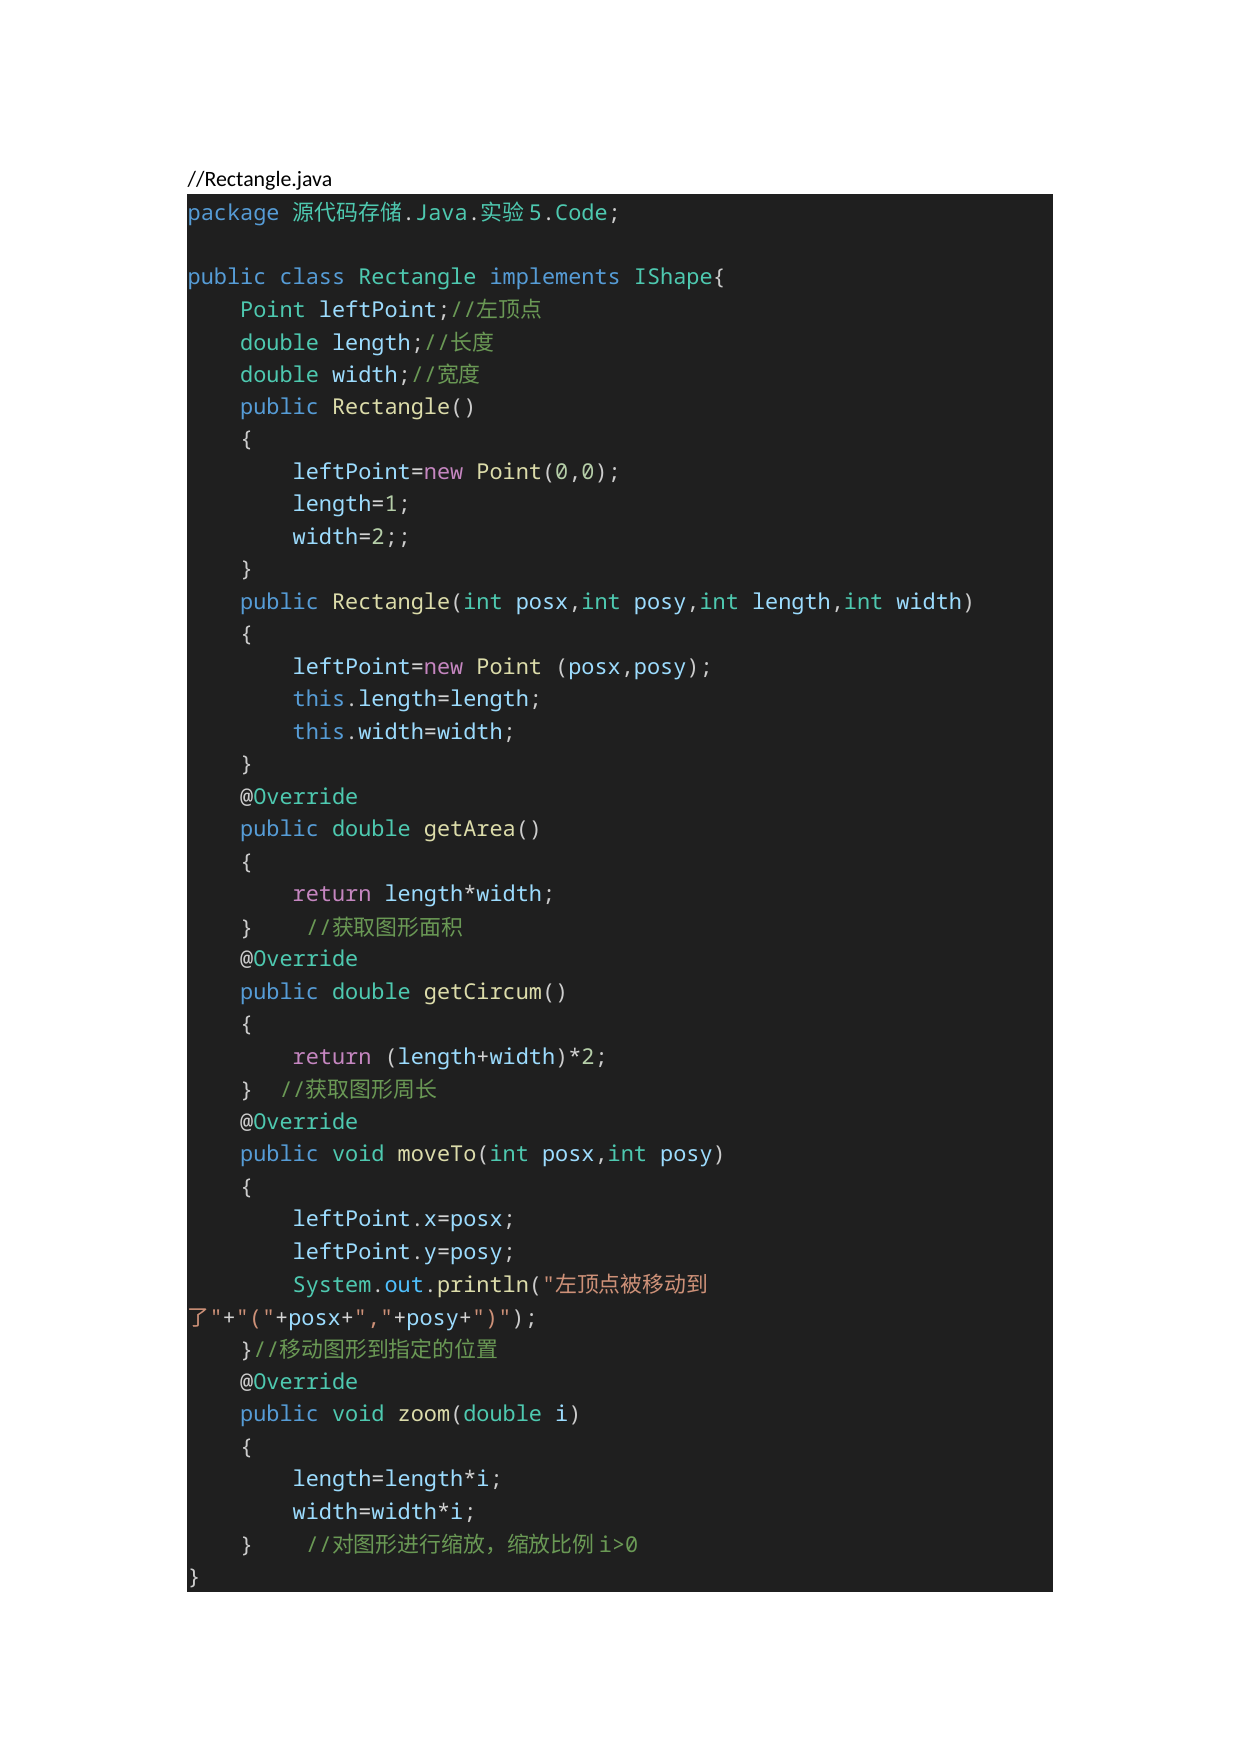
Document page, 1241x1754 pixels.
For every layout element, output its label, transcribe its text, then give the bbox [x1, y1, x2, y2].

text { [187, 1429, 1053, 1462]
text package 源代码存储.Java.实验5.Code; [187, 194, 1053, 227]
text public double getArea() [187, 812, 1053, 844]
text //Rectangle.java [187, 162, 1053, 194]
text public void moveTo(int posx,int posy) [187, 1137, 1053, 1169]
text return length*width; [187, 877, 1053, 909]
text { [187, 844, 1053, 877]
text } //对图形进行缩放，缩放比例i>0 [187, 1527, 1053, 1559]
text public void zoom(double i) [187, 1397, 1053, 1429]
text @Override [187, 942, 1053, 974]
text double length;//长度 [187, 324, 1053, 357]
text { [187, 422, 1053, 454]
text public double getCircum() [187, 974, 1053, 1007]
text this.width=width; [187, 714, 1053, 747]
text } [187, 1559, 1053, 1592]
text width=2;; [187, 519, 1053, 552]
text length=length*i; [187, 1462, 1053, 1494]
text { [187, 617, 1053, 649]
text width=width*i; [187, 1494, 1053, 1527]
text } [187, 552, 1053, 584]
text leftPoint=new Point (posx,posy); [187, 649, 1053, 682]
text }//移动图形到指定的位置 [187, 1332, 1053, 1364]
text { [187, 1007, 1053, 1039]
text return (length+width)*2; [187, 1039, 1053, 1072]
text public Rectangle() [187, 389, 1053, 422]
text { [187, 1169, 1053, 1202]
text @Override [187, 1364, 1053, 1397]
text } [187, 747, 1053, 779]
text double width;//宽度 [187, 357, 1053, 389]
text leftPoint=new Point(0,0); [187, 454, 1053, 487]
text public class Rectangle implements IShape{ [187, 259, 1053, 292]
text } //获取图形周长 [187, 1072, 1053, 1104]
text leftPoint.x=posx; [187, 1202, 1053, 1234]
text System.out.println("左顶点被移动到了"+"("+posx+","+posy+")"); [187, 1267, 1053, 1332]
text @Override [187, 1104, 1053, 1137]
text leftPoint.y=posy; [187, 1234, 1053, 1267]
text } //获取图形面积 [187, 909, 1053, 942]
text length=1; [187, 487, 1053, 519]
text Point leftPoint;//左顶点 [187, 292, 1053, 324]
text @Override [187, 779, 1053, 812]
text public Rectangle(int posx,int posy,int length,int width) [187, 584, 1053, 617]
text this.length=length; [187, 682, 1053, 714]
